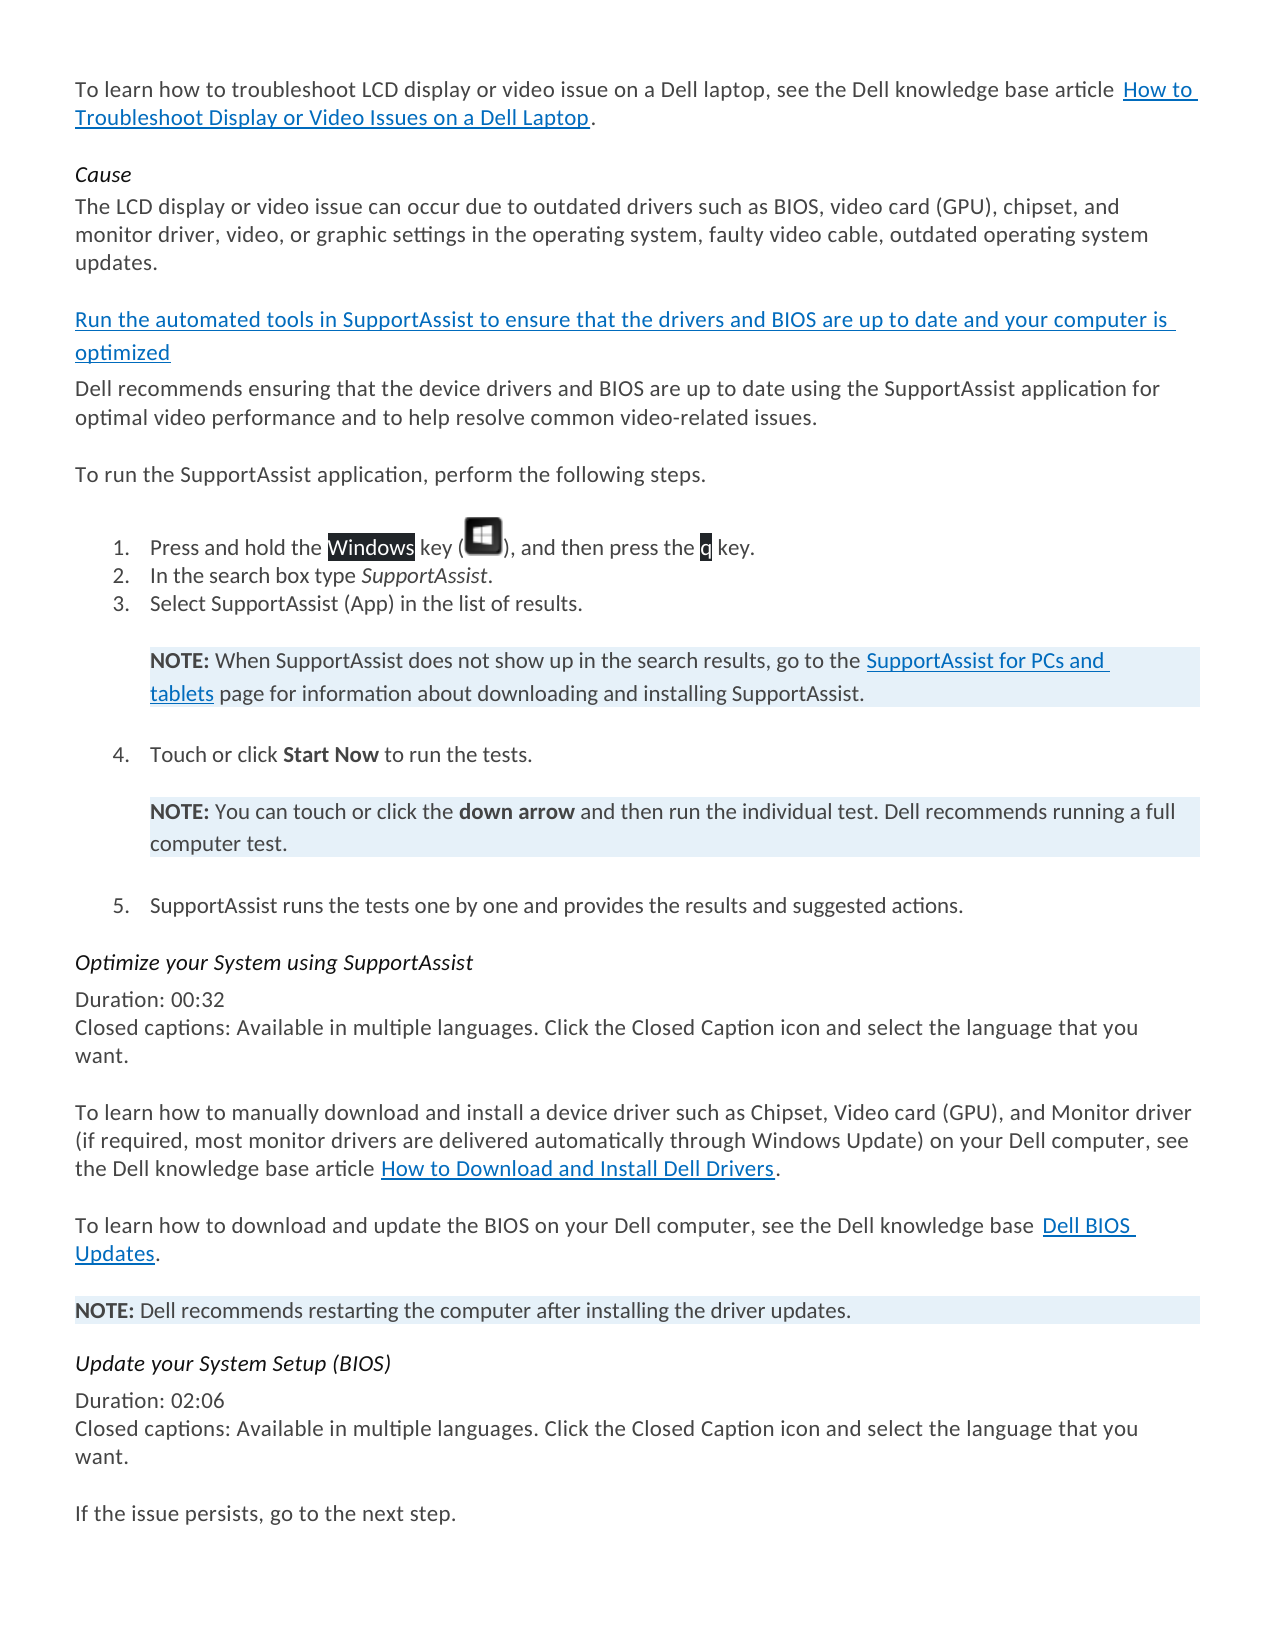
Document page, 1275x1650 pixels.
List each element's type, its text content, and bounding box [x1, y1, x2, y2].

subtitle Optimize your System using SupportAssist [75, 948, 1200, 976]
list Select SupportAssist (App) in the list of results. [112, 589, 1200, 617]
list In the search box type SupportAssist. [112, 561, 1200, 589]
text NOTE: When SupportAssist does not show up in the search results, go to the SupportAssist for PCs and tablets page for information about downloading and installing SupportAssist. [150, 647, 1200, 707]
list Touch or click Start Now to run the tests. [112, 740, 1200, 768]
text NOTE: You can touch or click the down arrow and then run the individual test. Dell recommends running a full computer test. [150, 797, 1200, 857]
list SupportAssist runs the tests one by one and provides the results and suggested actions. [112, 891, 1200, 919]
text To learn how to troubleshoot LCD display or video issue on a Dell laptop, see the Dell knowledge base article How to Troubleshoot Display or Video Issues on a Dell Laptop. [75, 75, 1200, 131]
text NOTE: Dell recommends restarting the computer after installing the driver updates. [75, 1296, 1200, 1324]
text The LCD display or video issue can occur due to outdated drivers such as BIOS, video card (GPU), chipset, and monitor driver, video, or graphic settings in the operating system, faulty video cable, outdated operating system updates. [75, 192, 1200, 276]
subtitle Run the automated tools in SupportAssist to ensure that the drivers and BIOS are up to date and your computer is optimized [75, 306, 1200, 366]
list Press and hold the Windows key (), and then press the q key. [112, 517, 1200, 561]
subtitle Cause [75, 160, 1200, 188]
text Duration: 02:06 Closed captions: Available in multiple languages. Click the Closed Caption icon and select the language that you want. [75, 1386, 1200, 1470]
picture [464, 517, 503, 556]
text If the issue persists, go to the next step. [75, 1499, 1200, 1527]
subtitle Update your System Setup (BIOS) [75, 1349, 1200, 1377]
text To learn how to manually download and install a device driver such as Chipset, Video card (GPU), and Monitor driver (if required, most monitor drivers are delivered automatically through Windows Update) on your Dell computer, see the Dell knowledge base article How to Download and Install Dell Drivers. [75, 1098, 1200, 1182]
text To learn how to download and update the BIOS on your Dell computer, see the Dell knowledge base Dell BIOS Updates. [75, 1211, 1200, 1267]
text To run the SupportAssist application, perform the following steps. [75, 460, 1200, 488]
text Duration: 00:32 Closed captions: Available in multiple languages. Click the Closed Caption icon and select the language that you want. [75, 985, 1200, 1069]
text Dell recommends ensuring that the device drivers and BIOS are up to date using the SupportAssist application for optimal video performance and to help resolve common video-related issues. [75, 374, 1200, 431]
